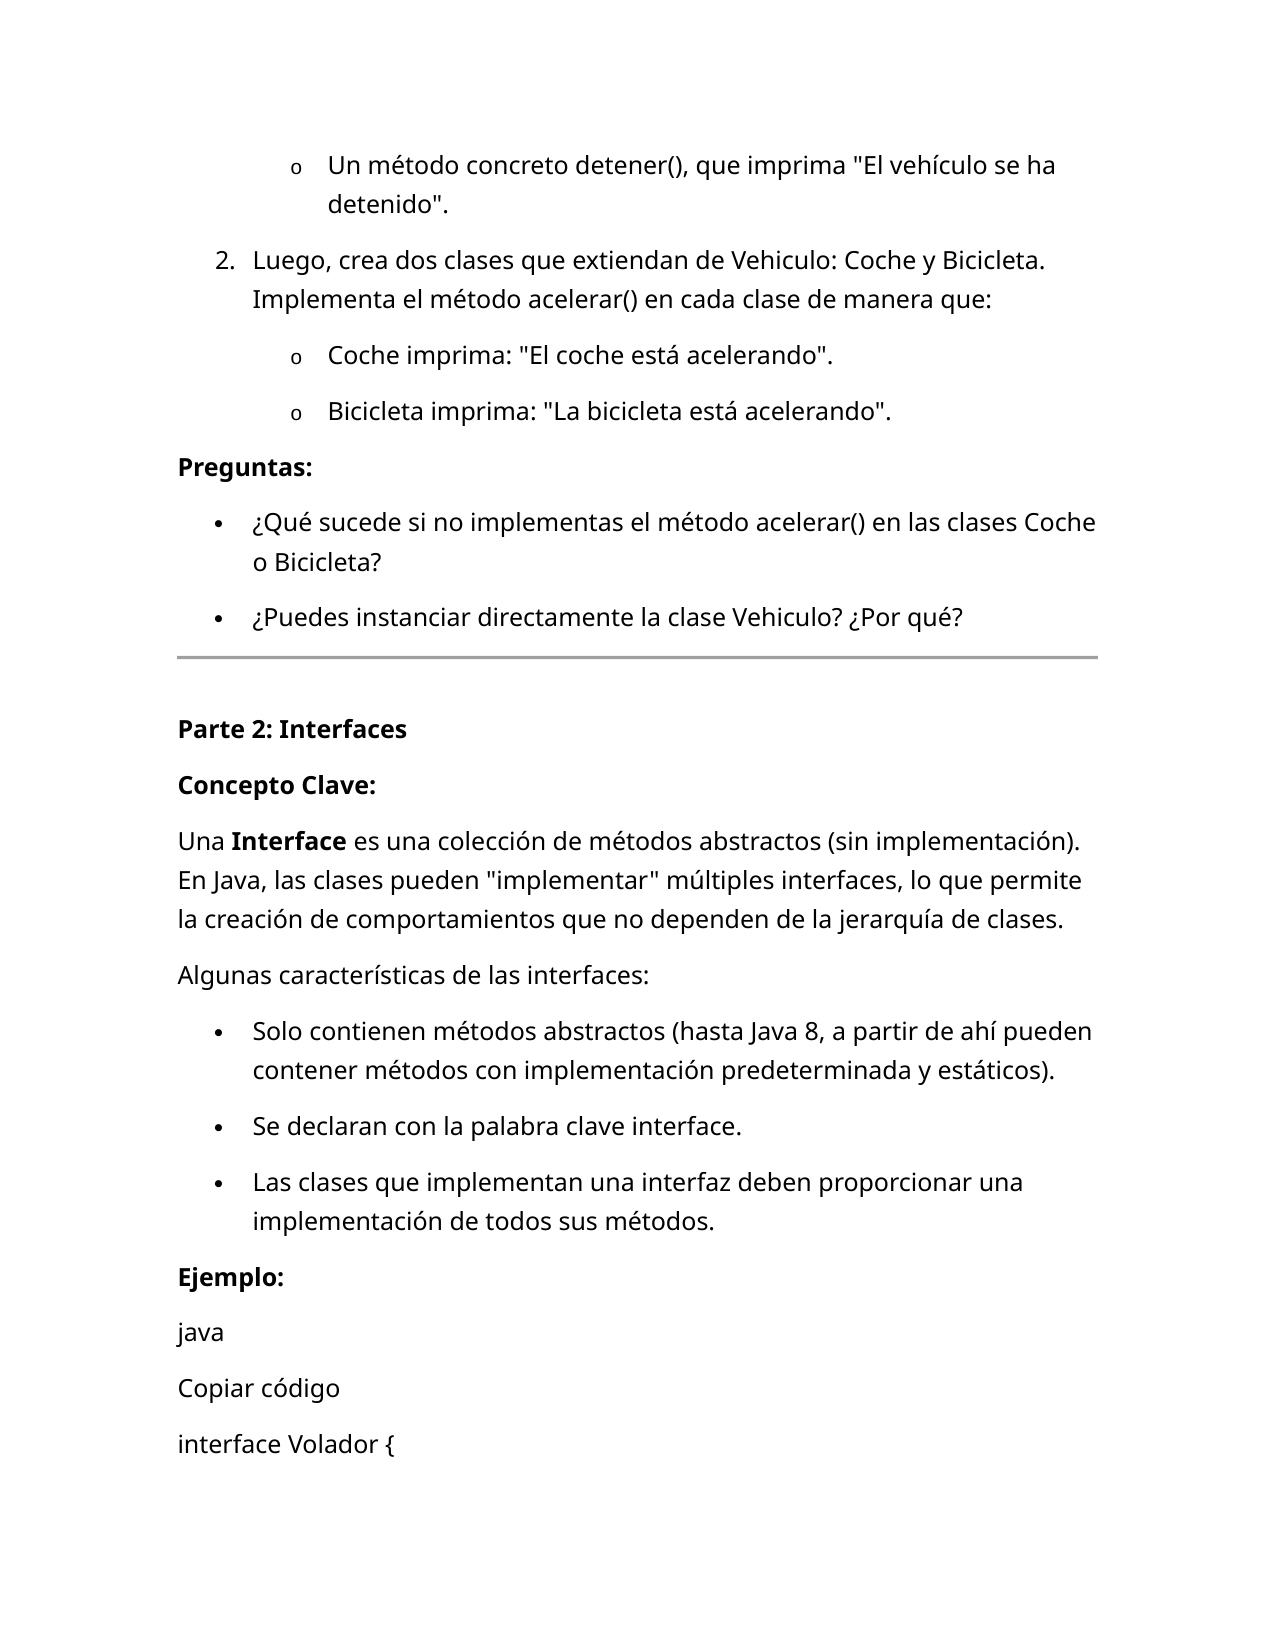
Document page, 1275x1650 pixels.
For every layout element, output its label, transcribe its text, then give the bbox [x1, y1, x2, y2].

list Un método concreto detener(), que imprima "El vehículo se ha detenido". [290, 148, 1098, 221]
list Coche imprima: "El coche está acelerando". [290, 338, 1098, 372]
text Ejemplo: [177, 1259, 1098, 1293]
text java [177, 1315, 1098, 1349]
text Una Interface es una colección de métodos abstractos (sin implementación). En Java, las clases pueden "implementar" múltiples interfaces, lo que permite la creación de comportamientos que no dependen de la jerarquía de clases. [177, 823, 1098, 936]
text Concepto Clave: [177, 768, 1098, 802]
text Algunas características de las interfaces: [177, 958, 1098, 992]
list Solo contienen métodos abstractos (hasta Java 8, a partir de ahí pueden contener métodos con implementación predeterminada y estáticos). [215, 1013, 1098, 1087]
list Las clases que implementan una interfaz deben proporcionar una implementación de todos sus métodos. [215, 1164, 1098, 1237]
text interface Volador { [177, 1427, 1098, 1461]
text Preguntas: [177, 449, 1098, 483]
text Copiar código [177, 1371, 1098, 1405]
text Parte 2: Interfaces [177, 712, 1098, 746]
list Bicicleta imprima: "La bicicleta está acelerando". [290, 393, 1098, 427]
list Luego, crea dos clases que extiendan de Vehiculo: Coche y Bicicleta. Implementa el método acelerar() en cada clase de manera que: [215, 243, 1098, 316]
list Se declaran con la palabra clave interface. [215, 1108, 1098, 1142]
list ¿Qué sucede si no implementas el método acelerar() en las clases Coche o Bicicleta? [215, 505, 1098, 578]
list ¿Puedes instanciar directamente la clase Vehiculo? ¿Por qué? [215, 600, 1098, 634]
